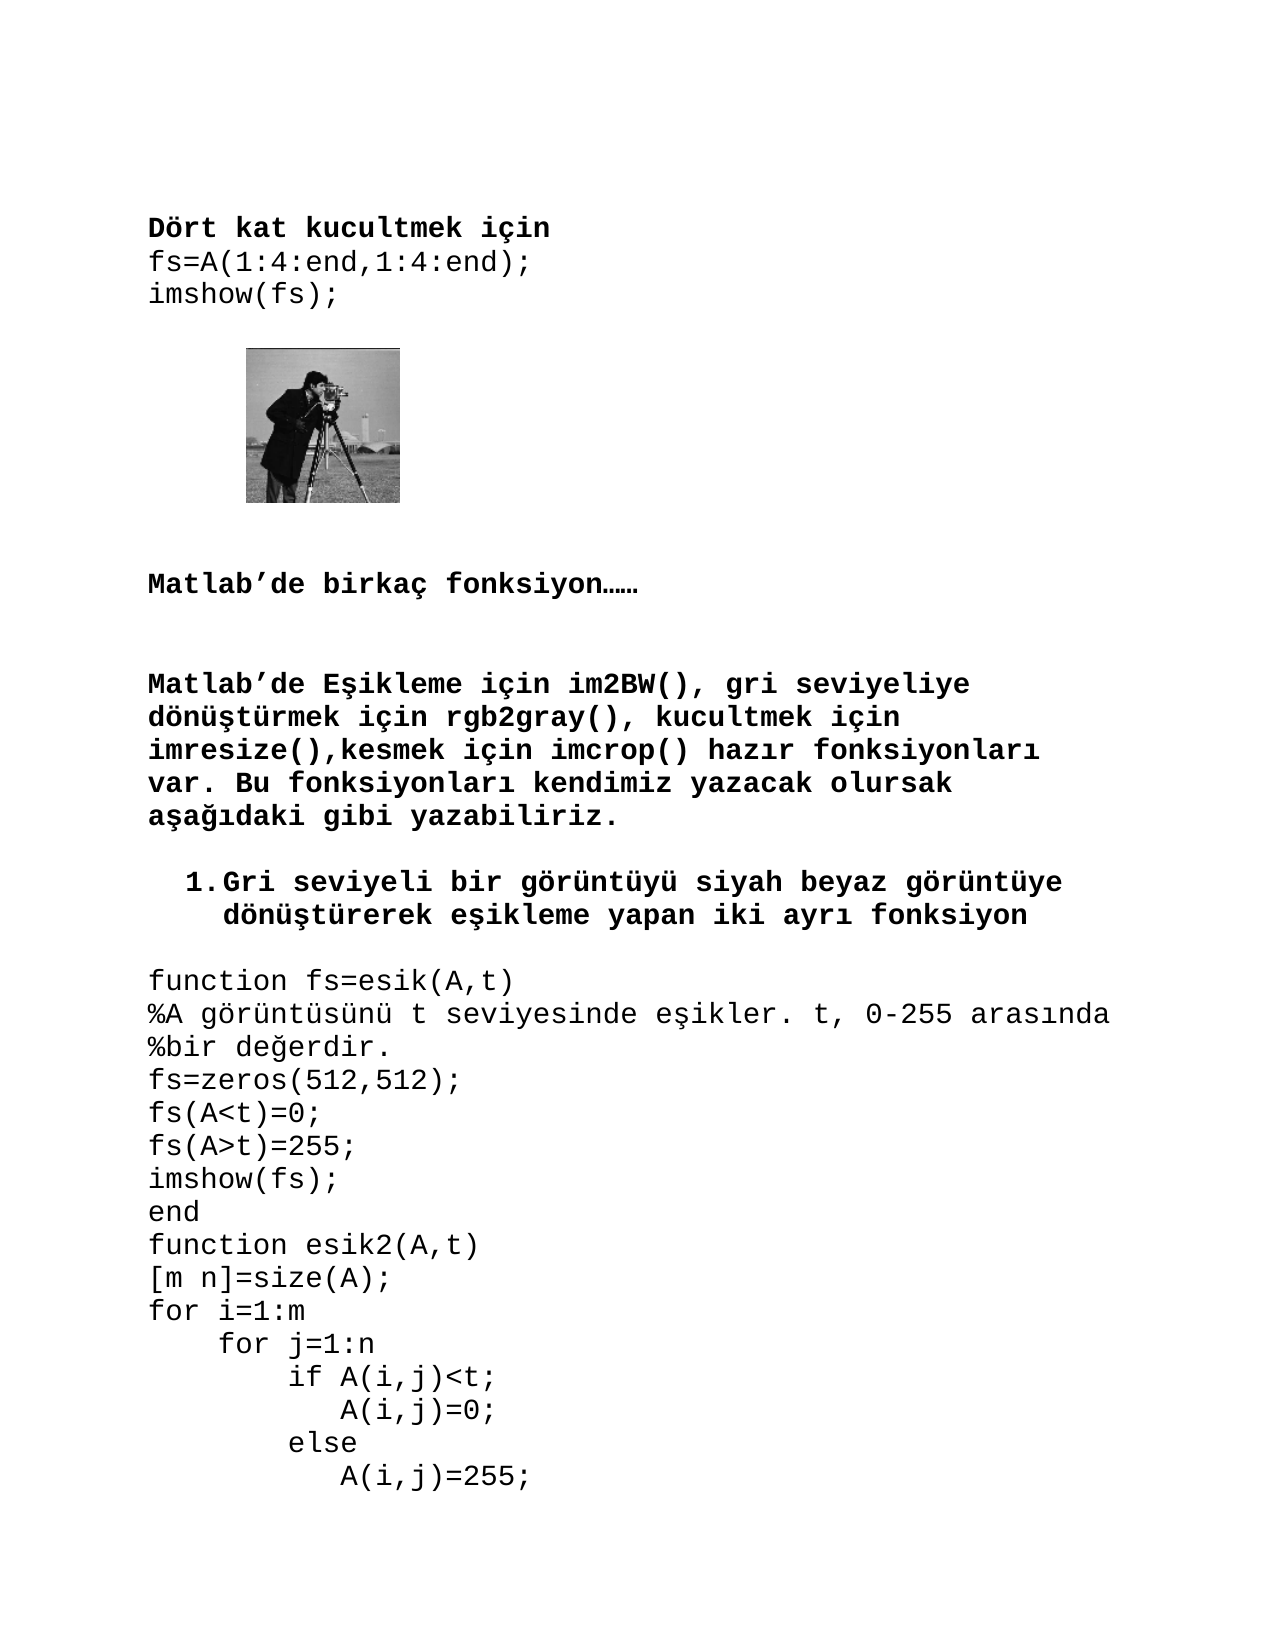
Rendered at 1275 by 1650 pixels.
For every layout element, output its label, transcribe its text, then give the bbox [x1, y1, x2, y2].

text [m n]=size(A); [148, 1263, 1127, 1296]
text if A(i,j)<t; [148, 1362, 1127, 1395]
text else [148, 1428, 1127, 1461]
text fs(A>t)=255; [148, 1131, 1127, 1164]
text fs(A<t)=0; [148, 1098, 1127, 1131]
text Matlab’de birkaç fonksiyon…… [148, 570, 1127, 603]
text A(i,j)=255; [148, 1461, 1127, 1494]
text fs=A(1:4:end,1:4:end); [148, 247, 1127, 280]
text Matlab’de Eşikleme için im2BW(), gri seviyeliye dönüştürmek için rgb2gray(), kucultmek için imresize(),kesmek için imcrop() hazır fonksiyonları var. Bu fonksiyonları kendimiz yazacak olursak aşağıdaki gibi yazabiliriz. [148, 669, 1127, 834]
text end [148, 1197, 1127, 1230]
text imshow(fs); [148, 1164, 1127, 1197]
text imshow(fs); [148, 280, 1127, 313]
text function esik2(A,t) [148, 1230, 1127, 1263]
text function fs=esik(A,t) [148, 966, 1127, 999]
text A(i,j)=0; [148, 1395, 1127, 1428]
text Dört kat kucultmek için [148, 214, 1127, 247]
text for j=1:n [148, 1329, 1127, 1362]
text fs=zeros(512,512); [148, 1065, 1127, 1098]
text %A görüntüsünü t seviyesinde eşikler. t, 0-255 arasında %bir değerdir. [148, 999, 1127, 1065]
list Gri seviyeli bir görüntüyü siyah beyaz görüntüye dönüştürerek eşikleme yapan iki ayrı fonksiyon [185, 867, 1127, 933]
text for i=1:m [148, 1296, 1127, 1329]
